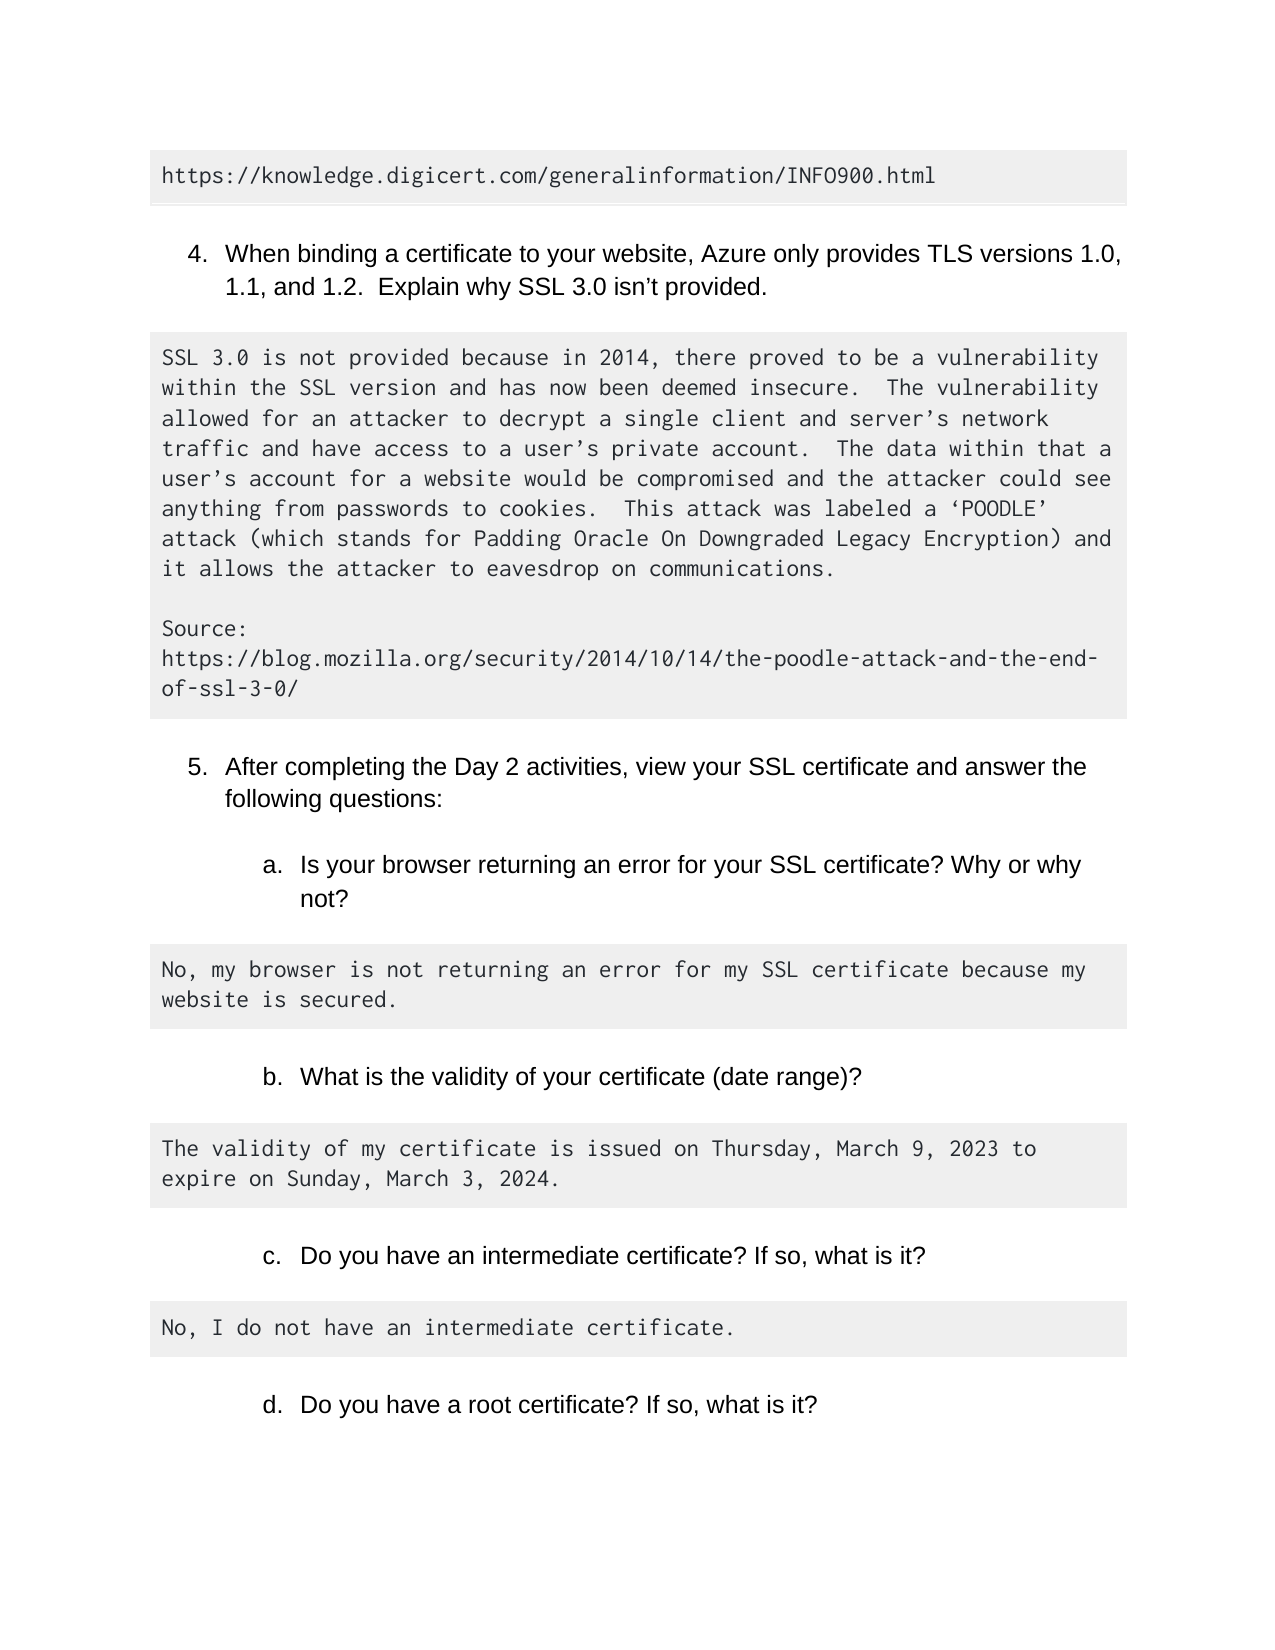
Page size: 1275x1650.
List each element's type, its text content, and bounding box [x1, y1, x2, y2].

list When binding a certificate to your website, Azure only provides TLS versions 1.0, 1.1, and 1.2. Explain why SSL 3.0 isn’t provided. [187, 238, 1125, 300]
list Is your browser returning an error for your SSL certificate? Why or why not? [262, 851, 1125, 912]
list Do you have an intermediate certificate? If so, what is it? [262, 1241, 1125, 1270]
table_header No, my browser is not returning an error for my SSL certificate because my website is secured. [152, 946, 1125, 1027]
table_header The validity of my certificate is issued on Thursday, March 9, 2023 to expire on Sunday, March 3, 2024. [152, 1125, 1125, 1206]
list After completing the Day 2 activities, view your SSL certificate and answer the following questions: [187, 751, 1125, 813]
table_header No, I do not have an intermediate certificate. [152, 1304, 1125, 1355]
list Do you have a root certificate? If so, what is it? [262, 1390, 1125, 1419]
list What is the validity of your certificate (date range)? [262, 1062, 1125, 1091]
table_header SSL 3.0 is not provided because in 2014, there proved to be a vulnerability within the SSL version and has now been deemed insecure. The vulnerability allowed for an attacker to decrypt a single client and server’s network traffic and have access to a user’s private account. The data within that a user’s account for a website would be compromised and the attacker could see anything from passwords to cookies. This attack was labeled a ‘POODLE’ attack (which stands for Padding Oracle On Downgraded Legacy Encryption) and it allows the attacker to eavesdrop on communications. Source: https://blog.mozilla.org/security/2014/10/14/the-poodle-attack-and-the-end-of-ssl-3-0/ [152, 334, 1125, 716]
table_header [152, 152, 1125, 203]
